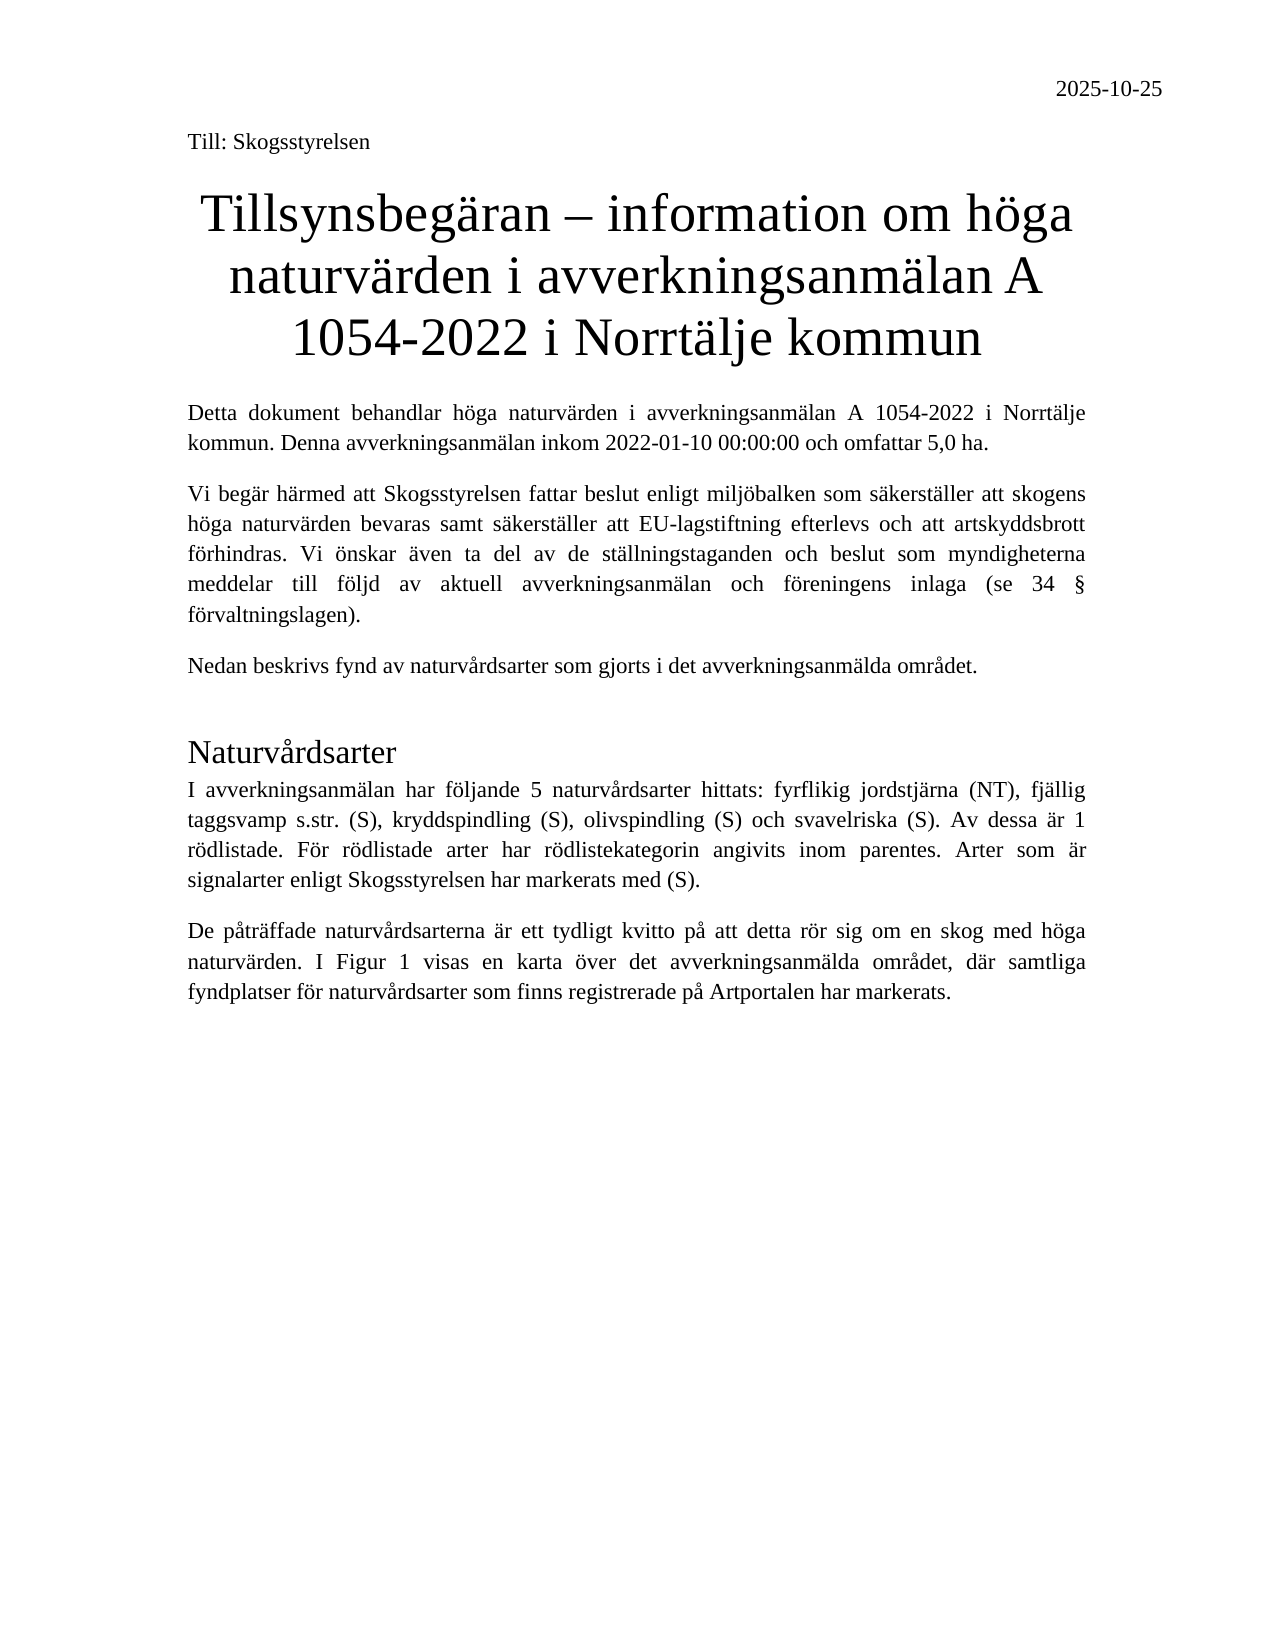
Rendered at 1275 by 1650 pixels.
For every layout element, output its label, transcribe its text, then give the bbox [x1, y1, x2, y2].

text I avverkningsanmälan har följande 5 naturvårdsarter hittats: fyrflikig jordstjärna (NT), fjällig taggsvamp s.str. (S), kryddspindling (S), olivspindling (S) och svavelriska (S). Av dessa är 1 rödlistade. För rödlistade arter har rödlistekategorin angivits inom parentes. Arter som är signalarter enligt Skogsstyrelsen har markerats med (S). [187, 776, 1087, 893]
text Vi begär härmed att Skogsstyrelsen fattar beslut enligt miljöbalken som säkerställer att skogens höga naturvärden bevaras samt säkerställer att EU-lagstiftning efterlevs och att artskyddsbrott förhindras. Vi önskar även ta del av de ställningstaganden och beslut som myndigheterna meddelar till följd av aktuell avverkningsanmälan och föreningens inlaga (se 34 § förvaltningslagen). [187, 480, 1087, 627]
text Detta dokument behandlar höga naturvärden i avverkningsanmälan A 1054-2022 i Norrtälje kommun. Denna avverkningsanmälan inkom 2022-01-10 00:00:00 och omfattar 5,0 ha. [187, 398, 1087, 455]
text De påträffade naturvårdsarterna är ett tydligt kvitto på att detta rör sig om en skog med höga naturvärden. I Figur 1 visas en karta över det avverkningsanmälda området, där samtliga fyndplatser för naturvårdsarter som finns registrerade på Artportalen har markerats. [187, 918, 1087, 1004]
text Nedan beskrivs fynd av naturvårdsarter som gjorts i det avverkningsanmälda området. [187, 652, 1087, 678]
subtitle Naturvårdsarter [187, 732, 1087, 770]
title Tillsynsbegäran – information om höga naturvärden i avverkningsanmälan A 1054-2022 i Norrtälje kommun [187, 180, 1087, 367]
